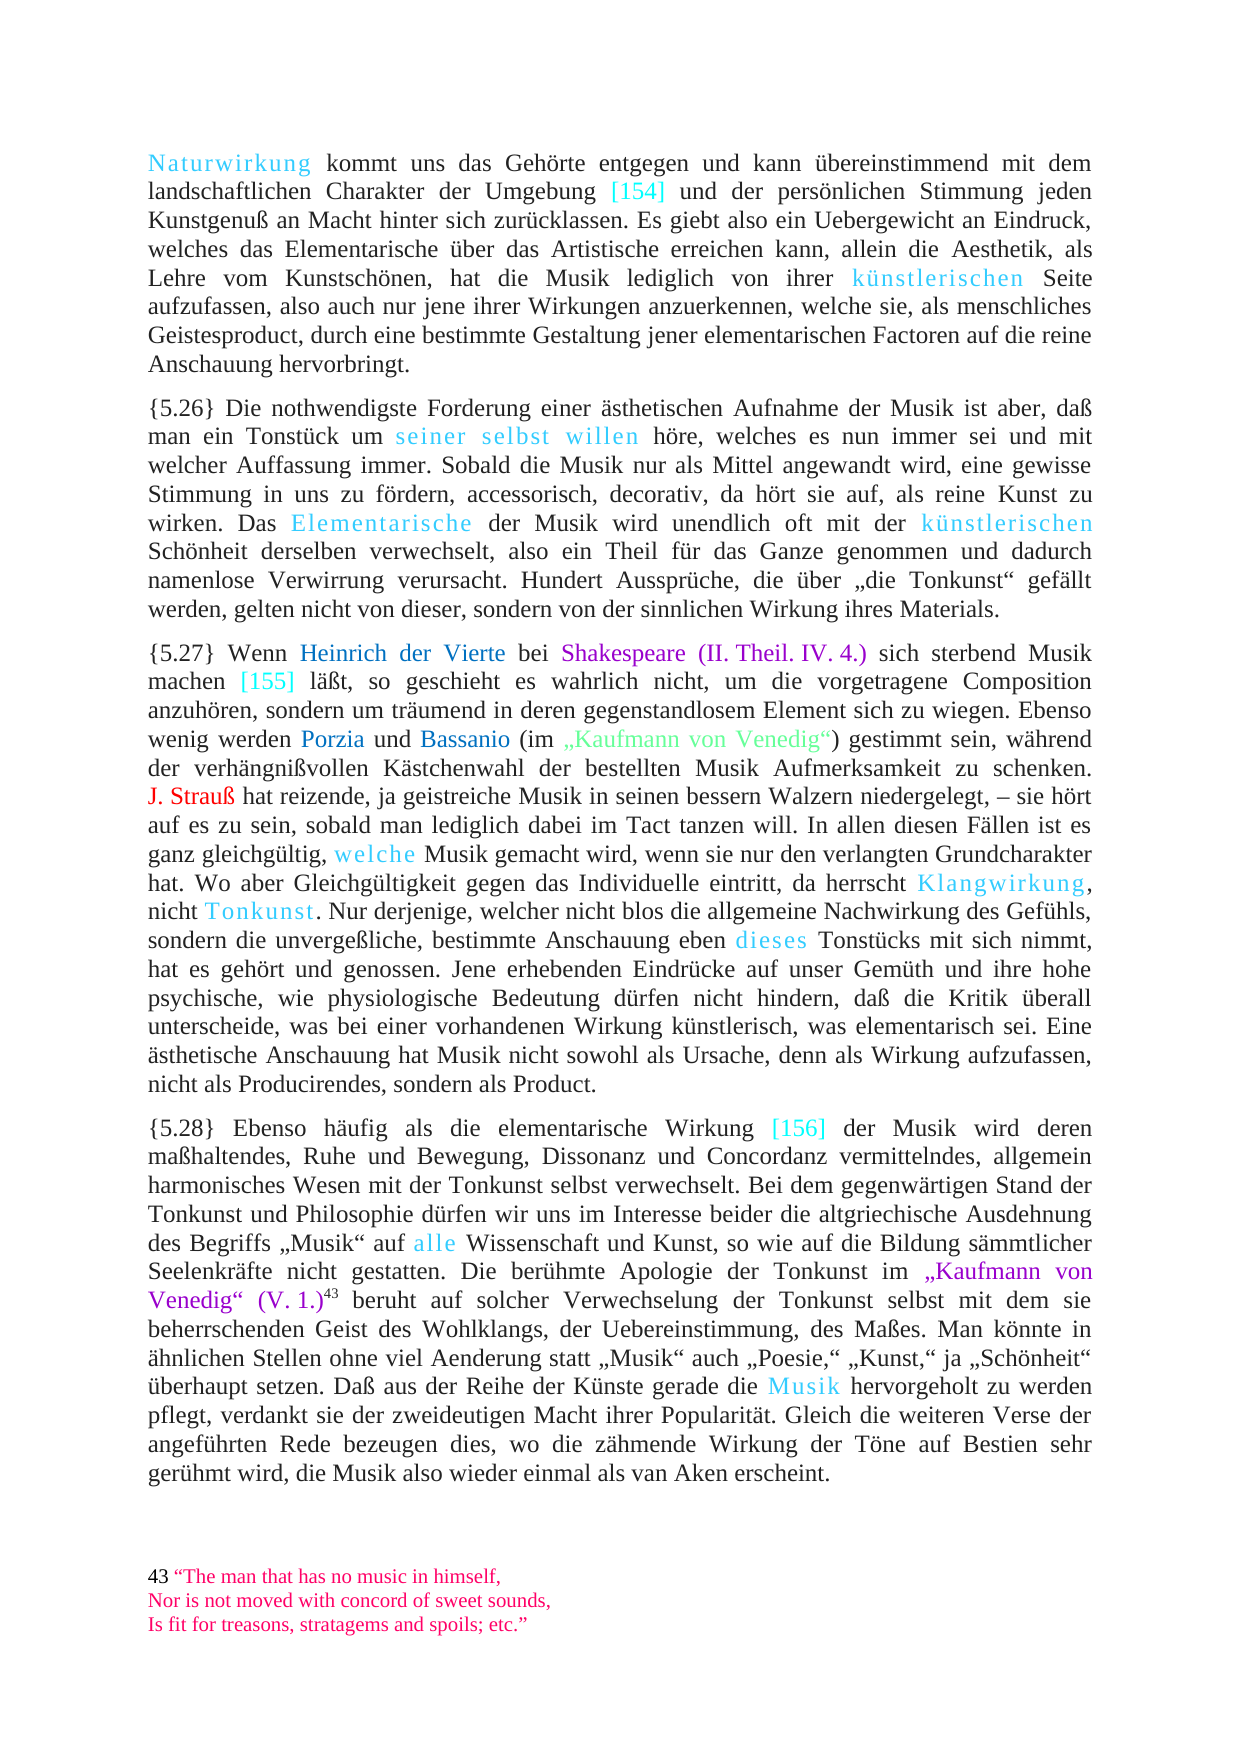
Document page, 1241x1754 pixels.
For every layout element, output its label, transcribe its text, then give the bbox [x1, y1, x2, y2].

text {5.28} Ebenso häufig als die elementarische Wirkung [156] der Musik wird deren maßhaltendes, Ruhe und Bewegung, Dissonanz und Concordanz vermittelndes, allgemein harmonisches Wesen mit der Tonkunst selbst verwechselt. Bei dem gegenwärtigen Stand der Tonkunst und Philosophie dürfen wir uns im Interesse beider die altgriechische Ausdehnung des Begriffs „Musik“ auf alle Wissenschaft und Kunst, so wie auf die Bildung sämmtlicher Seelenkräfte nicht gestatten. Die berühmte Apologie der Tonkunst im „Kaufmann von Venedig“ (V. 1.) beruht auf solcher Verwechselung der Tonkunst selbst mit dem sie beherrschenden Geist des Wohlklangs, der Uebereinstimmung, des Maßes. Man könnte in ähnlichen Stellen ohne viel Aenderung statt „Musik“ auch „Poesie,“ „Kunst,“ ja „Schönheit“ überhaupt setzen. Daß aus der Reihe der Künste gerade die Musik hervorgeholt zu werden pflegt, verdankt sie der zweideutigen Macht ihrer Popularität. Gleich die weiteren Verse der angeführten Rede bezeugen dies, wo die zähmende Wirkung der Töne auf Bestien sehr gerühmt wird, die Musik also wieder einmal als van Aken erscheint. [148, 1113, 1093, 1486]
text {5.27} Wenn Heinrich der Vierte bei Shakespeare (II. Theil. IV. 4.) sich sterbend Musik machen [155] läßt, so geschieht es wahrlich nicht, um die vorgetragene Composition anzuhören, sondern um träumend in deren gegenstandlosem Element sich zu wiegen. Ebenso wenig werden Porzia und Bassanio (im „Kaufmann von Venedig“) gestimmt sein, während der verhängnißvollen Kästchenwahl der bestellten Musik Aufmerksamkeit zu schenken. J. Strauß hat reizende, ja geistreiche Musik in seinen bessern Walzern niedergelegt, – sie hört auf es zu sein, sobald man lediglich dabei im Tact tanzen will. In allen diesen Fällen ist es ganz gleichgültig, welche Musik gemacht wird, wenn sie nur den verlangten Grundcharakter hat. Wo aber Gleichgültigkeit gegen das Individuelle eintritt, da herrscht Klangwirkung, nicht Tonkunst. Nur derjenige, welcher nicht blos die allgemeine Nachwirkung des Gefühls, sondern die unvergeßliche, bestimmte Anschauung eben dieses Tonstücks mit sich nimmt, hat es gehört und genossen. Jene erhebenden Eindrücke auf unser Gemüth und ihre hohe psychische, wie physiologische Bedeutung dürfen nicht hindern, daß die Kritik überall unterscheide, was bei einer vorhandenen Wirkung künstlerisch, was elementarisch sei. Eine ästhetische Anschauung hat Musik nicht sowohl als Ursache, denn als Wirkung aufzufassen, nicht als Producirendes, sondern als Product. [148, 638, 1093, 1098]
text {5.25} Wenn wir sagten, daß unser ästhetisches Wohlgefallen an einem Tonstück sich nach dessen künstlerischem Werth richte, so hindert dies nicht, daß ein einfacher Hornruf, ein Jodler im Gebirg uns mitunter zu größerem Entzücken aufrufen kann, als die vortrefflichste Symphonie. In diesem Fall tritt aber die Musik in die Reihe des Naturschönen. Nicht als dieses bestimmte Gebilde in Tönen, sondern als diese bestimmte Art von Naturwirkung kommt uns das Gehörte entgegen und kann übereinstimmend mit dem landschaftlichen Charakter der Umgebung [154] und der persönlichen Stimmung jeden Kunstgenuß an Macht hinter sich zurücklassen. Es giebt also ein Uebergewicht an Eindruck, welches das Elementarische über das Artistische erreichen kann, allein die Aesthetik, als Lehre vom Kunstschönen, hat die Musik lediglich von ihrer künstlerischen Seite aufzufassen, also auch nur jene ihrer Wirkungen anzuerkennen, welche sie, als menschliches Geistesproduct, durch eine bestimmte Gestaltung jener elementarischen Factoren auf die reine Anschauung hervorbringt. [148, 148, 1093, 378]
text {5.26} Die nothwendigste Forderung einer ästhetischen Aufnahme der Musik ist aber, daß man ein Tonstück um seiner selbst willen höre, welches es nun immer sei und mit welcher Auffassung immer. Sobald die Musik nur als Mittel angewandt wird, eine gewisse Stimmung in uns zu fördern, accessorisch, decorativ, da hört sie auf, als reine Kunst zu wirken. Das Elementarische der Musik wird unendlich oft mit der künstlerischen Schönheit derselben verwechselt, also ein Theil für das Ganze genommen und dadurch namenlose Verwirrung verursacht. Hundert Aussprüche, die über „die Tonkunst“ gefällt werden, gelten nicht von dieser, sondern von der sinnlichen Wirkung ihres Materials. [148, 393, 1093, 623]
